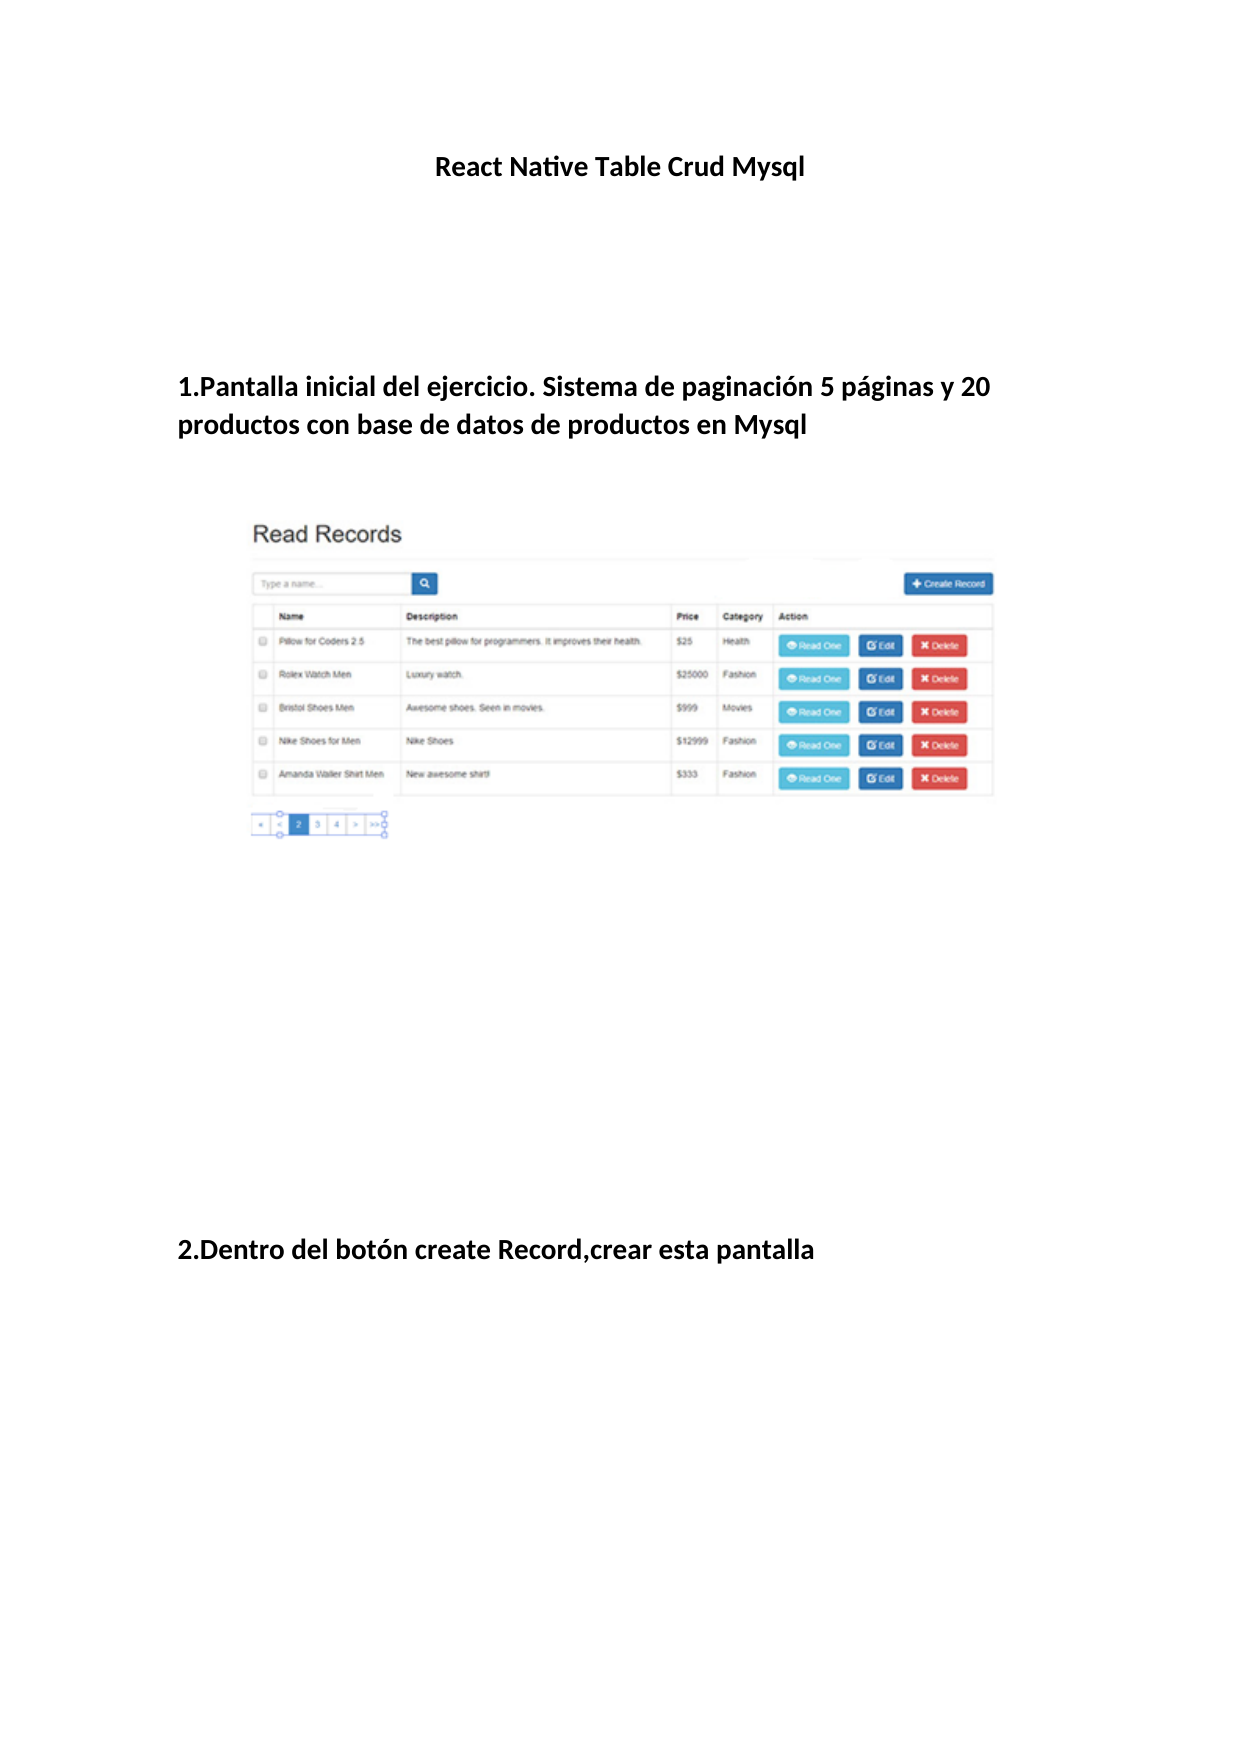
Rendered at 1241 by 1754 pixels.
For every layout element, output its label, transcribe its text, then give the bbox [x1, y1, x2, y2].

text 1.Pantalla inicial del ejercicio. Sistema de paginación 5 páginas y 20 productos con base de datos de productos en Mysql [177, 368, 1063, 442]
picture [231, 516, 1009, 891]
text 2.Dentro del botón create Record,crear esta pantalla [177, 1231, 1063, 1267]
text React Native Table Crud Mysql [177, 148, 1063, 183]
